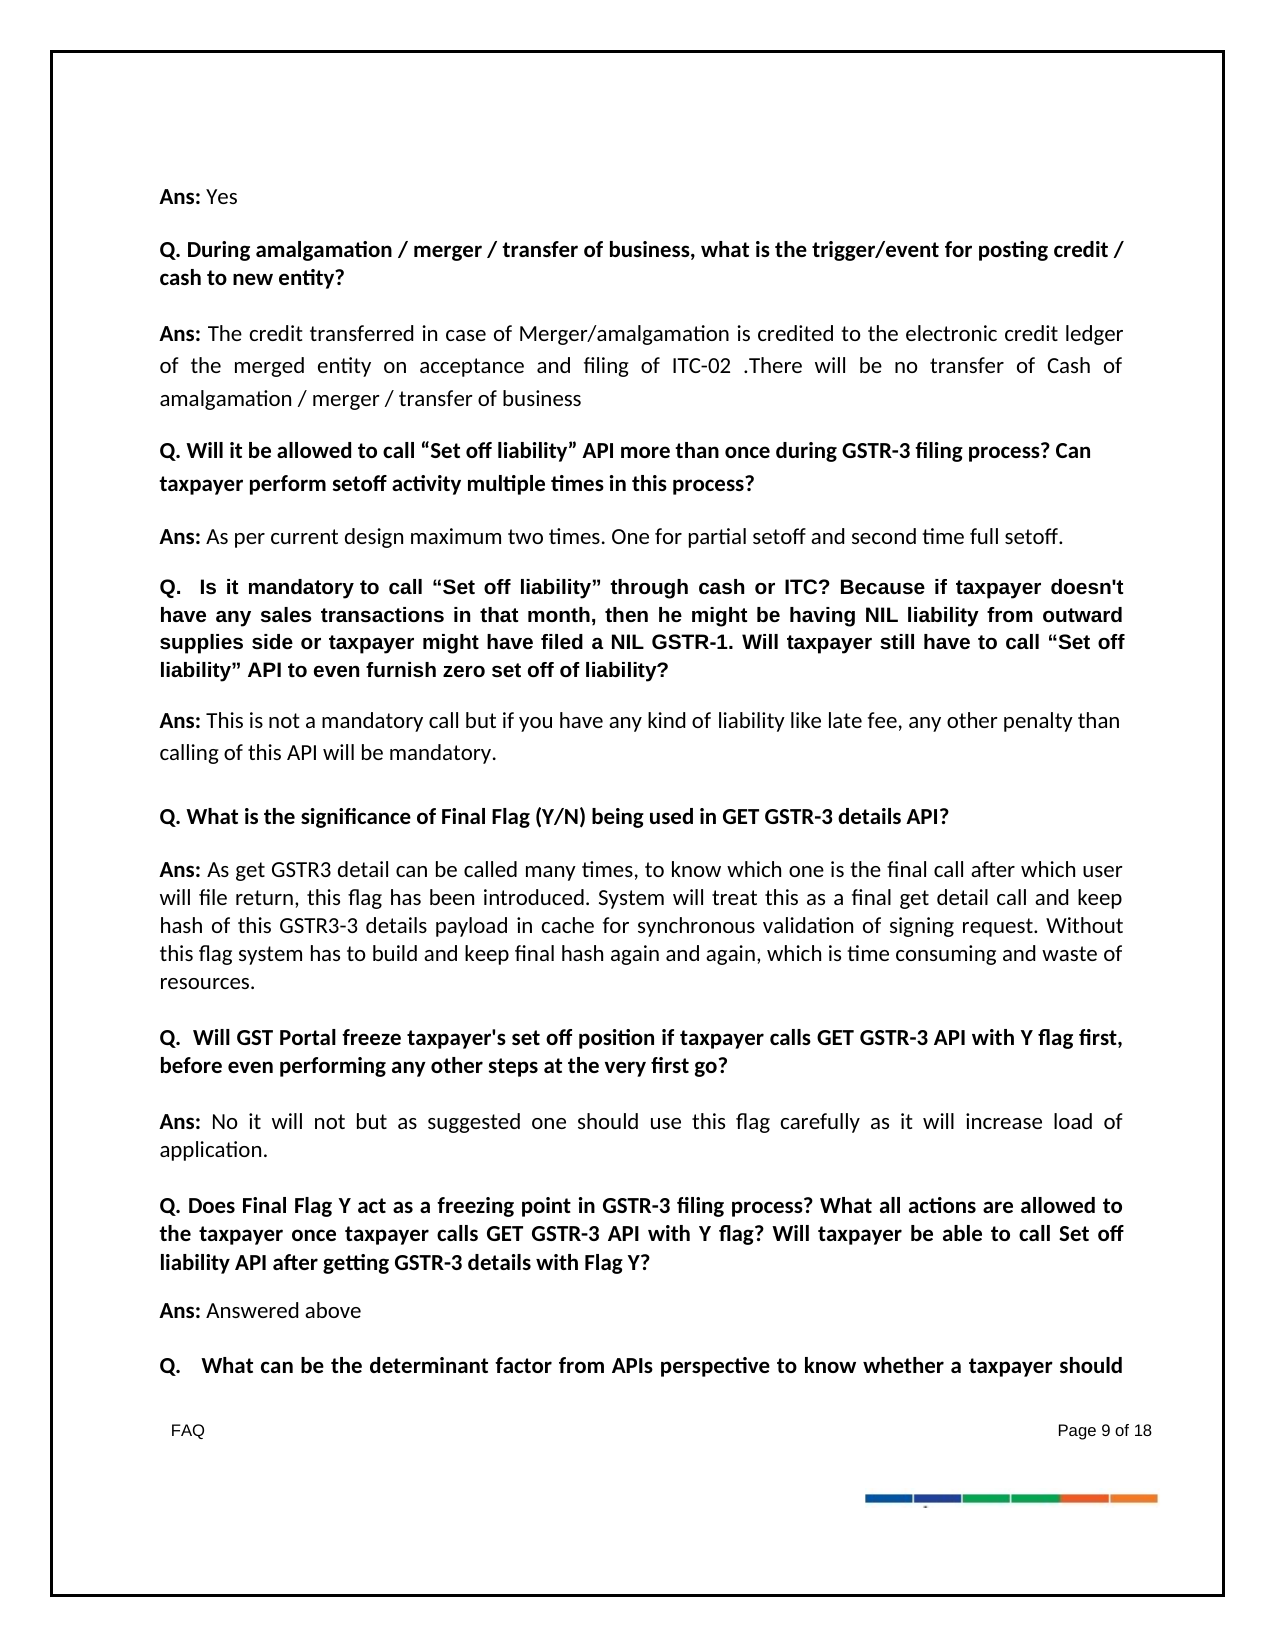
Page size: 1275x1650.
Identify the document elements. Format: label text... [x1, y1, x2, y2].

text Ans: The credit transferred in case of Merger/amalgamation is credited to the electronic credit ledger of the merged entity on acceptance and filing of ITC-02 .There will be no transfer of Cash of amalgamation / merger / transfer of business [159, 319, 1125, 412]
text Ans: As per current design maximum two times. One for partial setoff and second time full setoff. [159, 522, 1125, 550]
text Ans: Answered above [159, 1296, 1125, 1324]
picture [864, 1488, 1160, 1508]
text Ans: No it will not but as suggested one should use this flag carefully as it will increase load of application. Q. Does Final Flag Y act as a freezing point in GSTR-3 filing process? What all actions are allowed to the taxpayer once taxpayer calls GET GSTR-3 API with Y flag? Will taxpayer be able to call Set off liability API after getting GSTR-3 details with Flag Y? [159, 1079, 1125, 1276]
text Ans: This is not a mandatory call but if you have any kind of liability like late fee, any other penalty than calling of this API will be mandatory. Q. What is the significance of Final Flag (Y/N) being used in GET GSTR-3 details API? [159, 706, 1125, 830]
text Q. Will GST Portal freeze taxpayer's set off position if taxpayer calls GET GSTR-3 API with Y flag first, before even performing any other steps at the very first go? [159, 1023, 1125, 1079]
text Q. Is it mandatory to call “Set off liability” through cash or ITC? Because if taxpayer doesn't have any sales transactions in that month, then he might be having NIL liability from outward supplies side or taxpayer might have filed a NIL GSTR-1. Will taxpayer still have to call “Set off liability” API to even furnish zero set off of liability? [159, 575, 1125, 681]
text Ans: Yes [159, 150, 1125, 210]
text Ans: As get GSTR3 detail can be called many times, to know which one is the final call after which user will file return, this flag has been introduced. System will treat this as a final get detail call and keep hash of this GSTR3-3 details payload in cache for synchronous validation of signing request. Without this flag system has to build and keep final hash again and again, which is time consuming and waste of resources. [159, 855, 1125, 995]
text Q. Will it be allowed to call “Set off liability” API more than once during GSTR-3 filing process? Can taxpayer perform setoff activity multiple times in this process? [159, 437, 1125, 497]
text Q. During amalgamation / merger / transfer of business, what is the trigger/event for posting credit / cash to new entity? [159, 235, 1125, 291]
